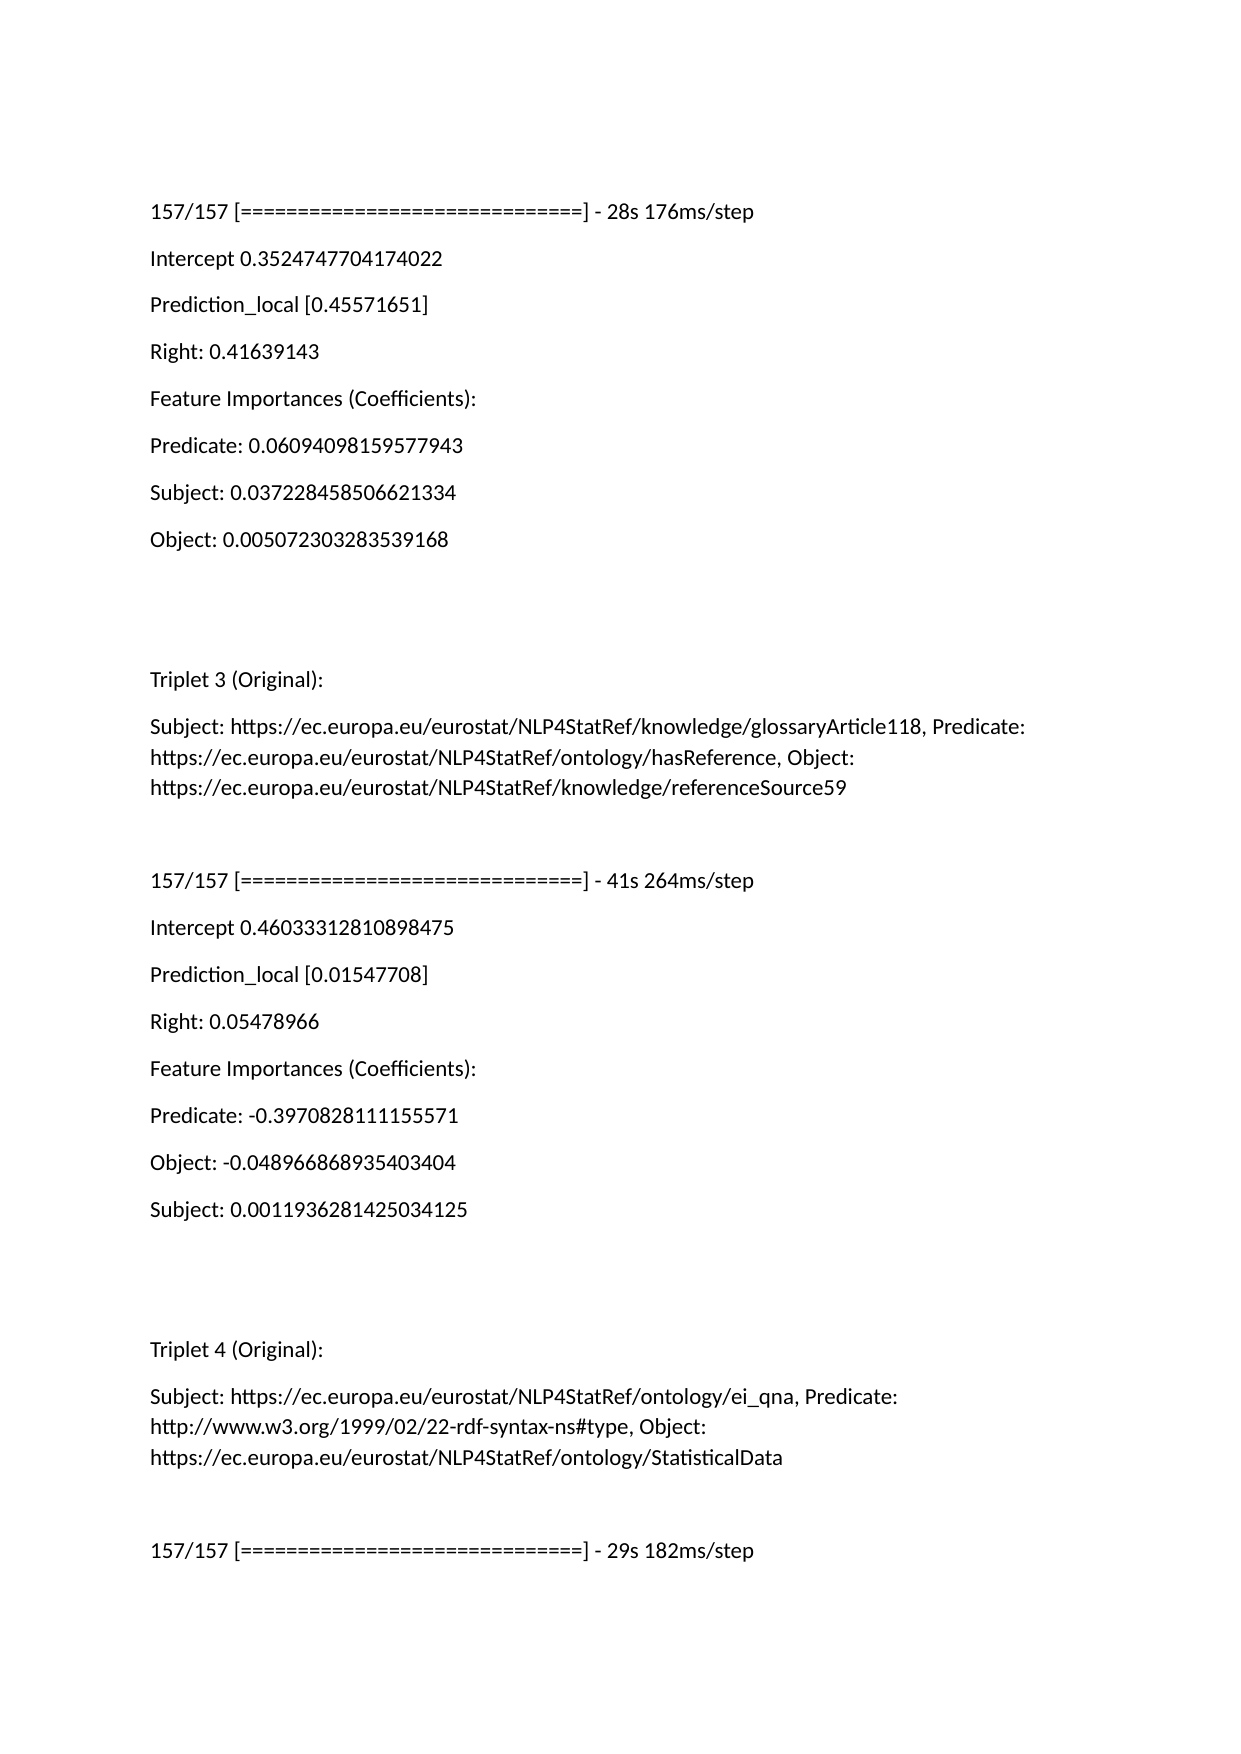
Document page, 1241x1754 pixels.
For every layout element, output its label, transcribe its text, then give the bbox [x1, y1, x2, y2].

text 157/157 [==============================] - 28s 176ms/step [150, 197, 1090, 225]
text Right: 0.41639143 [150, 337, 1090, 366]
text Intercept 0.46033312810898475 [150, 913, 1090, 942]
text Prediction_local [0.01547708] [150, 960, 1090, 988]
text Feature Importances (Coefficients): [150, 384, 1090, 412]
text Subject: https://ec.europa.eu/eurostat/NLP4StatRef/knowledge/glossaryArticle118, Predicate: https://ec.europa.eu/eurostat/NLP4StatRef/ontology/hasReference, Object: https://ec.europa.eu/eurostat/NLP4StatRef/knowledge/referenceSource59 [150, 712, 1090, 801]
text Object: -0.048966868935403404 [150, 1148, 1090, 1176]
text Right: 0.05478966 [150, 1007, 1090, 1035]
text Subject: 0.037228458506621334 [150, 478, 1090, 506]
text 157/157 [==============================] - 29s 182ms/step [150, 1536, 1090, 1564]
text Predicate: -0.3970828111155571 [150, 1101, 1090, 1129]
text 157/157 [==============================] - 41s 264ms/step [150, 867, 1090, 895]
text Object: 0.005072303283539168 [150, 525, 1090, 553]
text Prediction_local [0.45571651] [150, 291, 1090, 319]
text Subject: https://ec.europa.eu/eurostat/NLP4StatRef/ontology/ei_qna, Predicate: http://www.w3.org/1999/02/22-rdf-syntax-ns#type, Object: https://ec.europa.eu/eurostat/NLP4StatRef/ontology/StatisticalData [150, 1382, 1090, 1471]
text Intercept 0.3524747704174022 [150, 244, 1090, 272]
text Subject: 0.0011936281425034125 [150, 1195, 1090, 1223]
text Predicate: 0.06094098159577943 [150, 431, 1090, 459]
text Feature Importances (Coefficients): [150, 1054, 1090, 1082]
text Triplet 3 (Original): [150, 666, 1090, 694]
text Triplet 4 (Original): [150, 1335, 1090, 1363]
